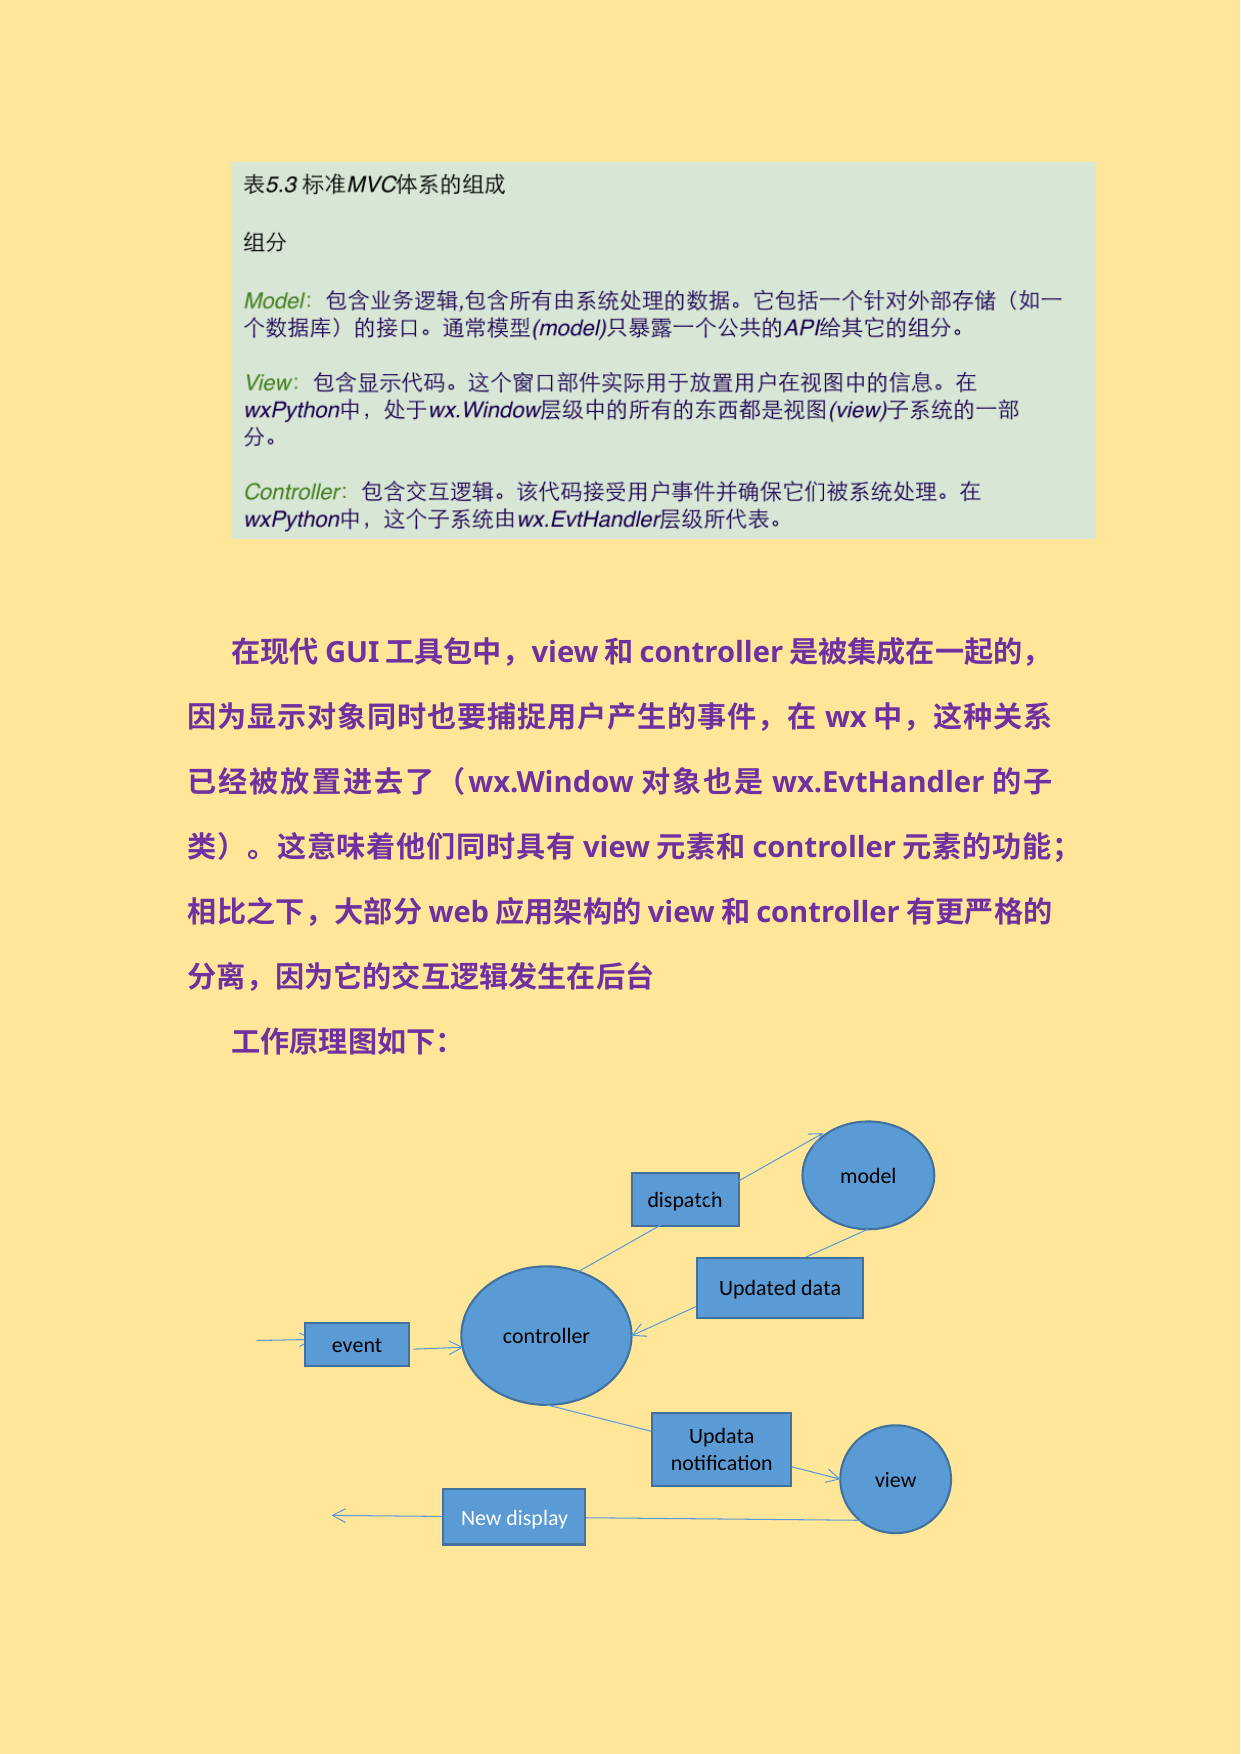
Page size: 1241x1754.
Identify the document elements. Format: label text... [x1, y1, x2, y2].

text 在现代GUI工具包中，view和controller是被集成在一起的，因为显示对象同时也要捕捉用户产生的事件，在wx中，这种关系已经被放置进去了（wx.Window对象也是wx.EvtHandler的子类）。这意味着他们同时具有view元素和controller元素的功能；相比之下，大部分web应用架构的view和controller有更严格的分离，因为它的交互逻辑发生在后台 [187, 617, 1053, 1007]
text 工作原理图如下： [187, 1007, 1053, 1072]
picture [231, 162, 1097, 539]
